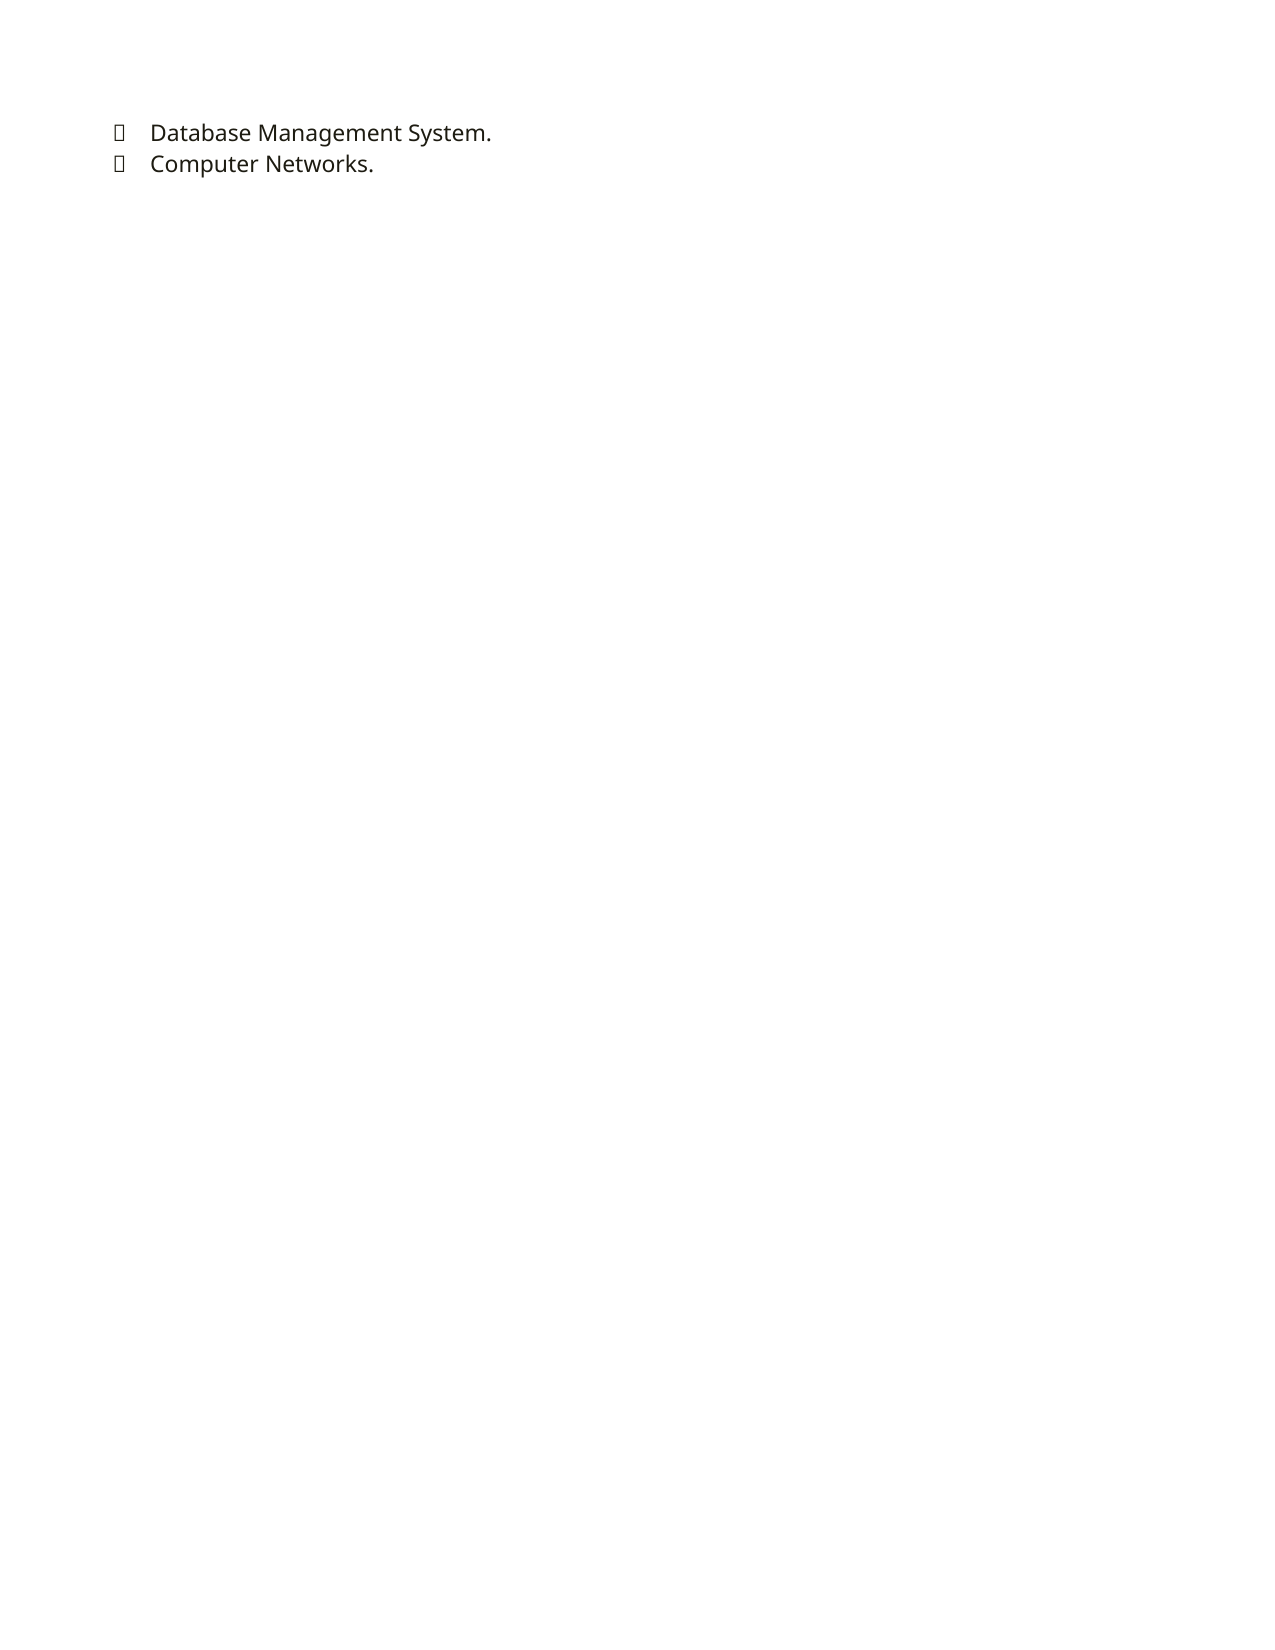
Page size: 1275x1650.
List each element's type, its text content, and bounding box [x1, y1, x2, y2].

list Database Management System. [112, 117, 1210, 148]
list Computer Networks. [112, 148, 1210, 179]
